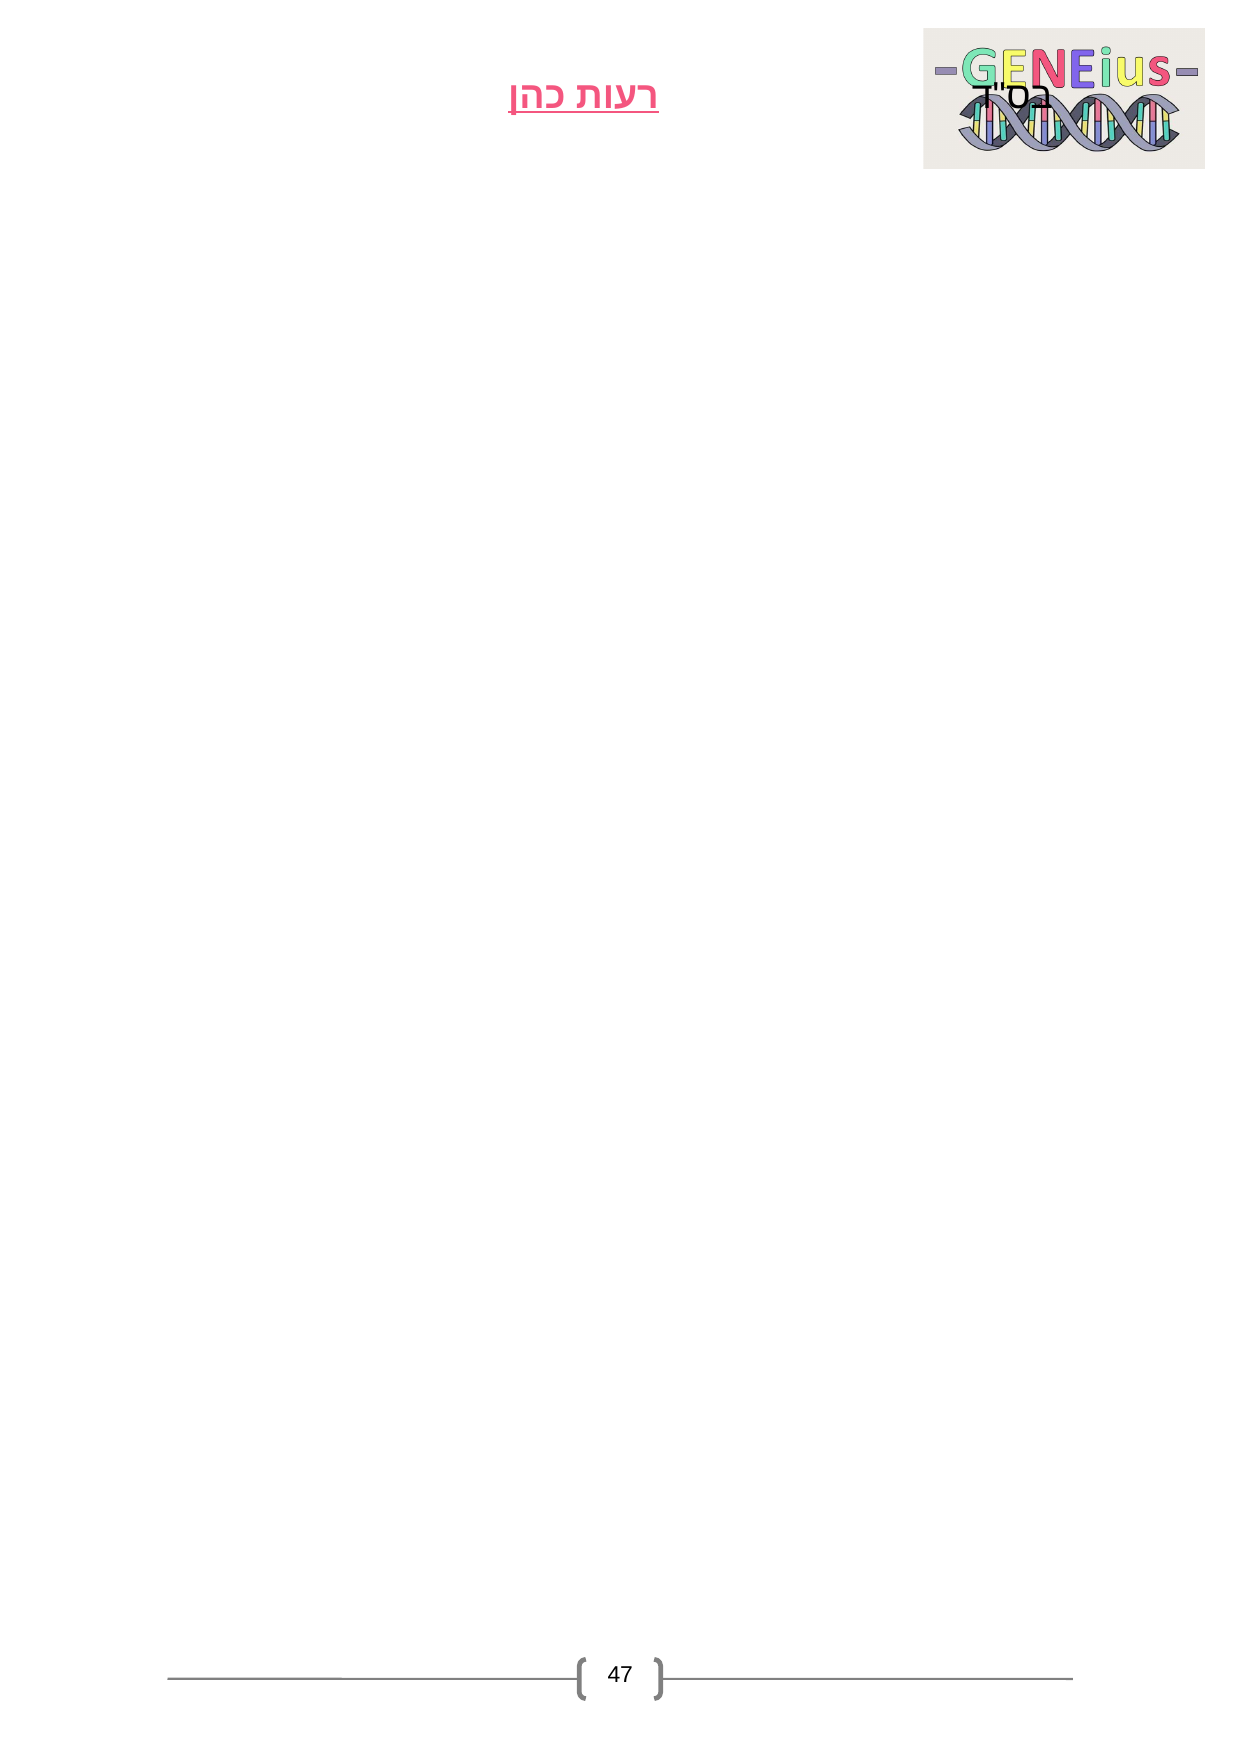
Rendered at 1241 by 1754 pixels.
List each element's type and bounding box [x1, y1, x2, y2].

picture [923, 28, 1205, 169]
